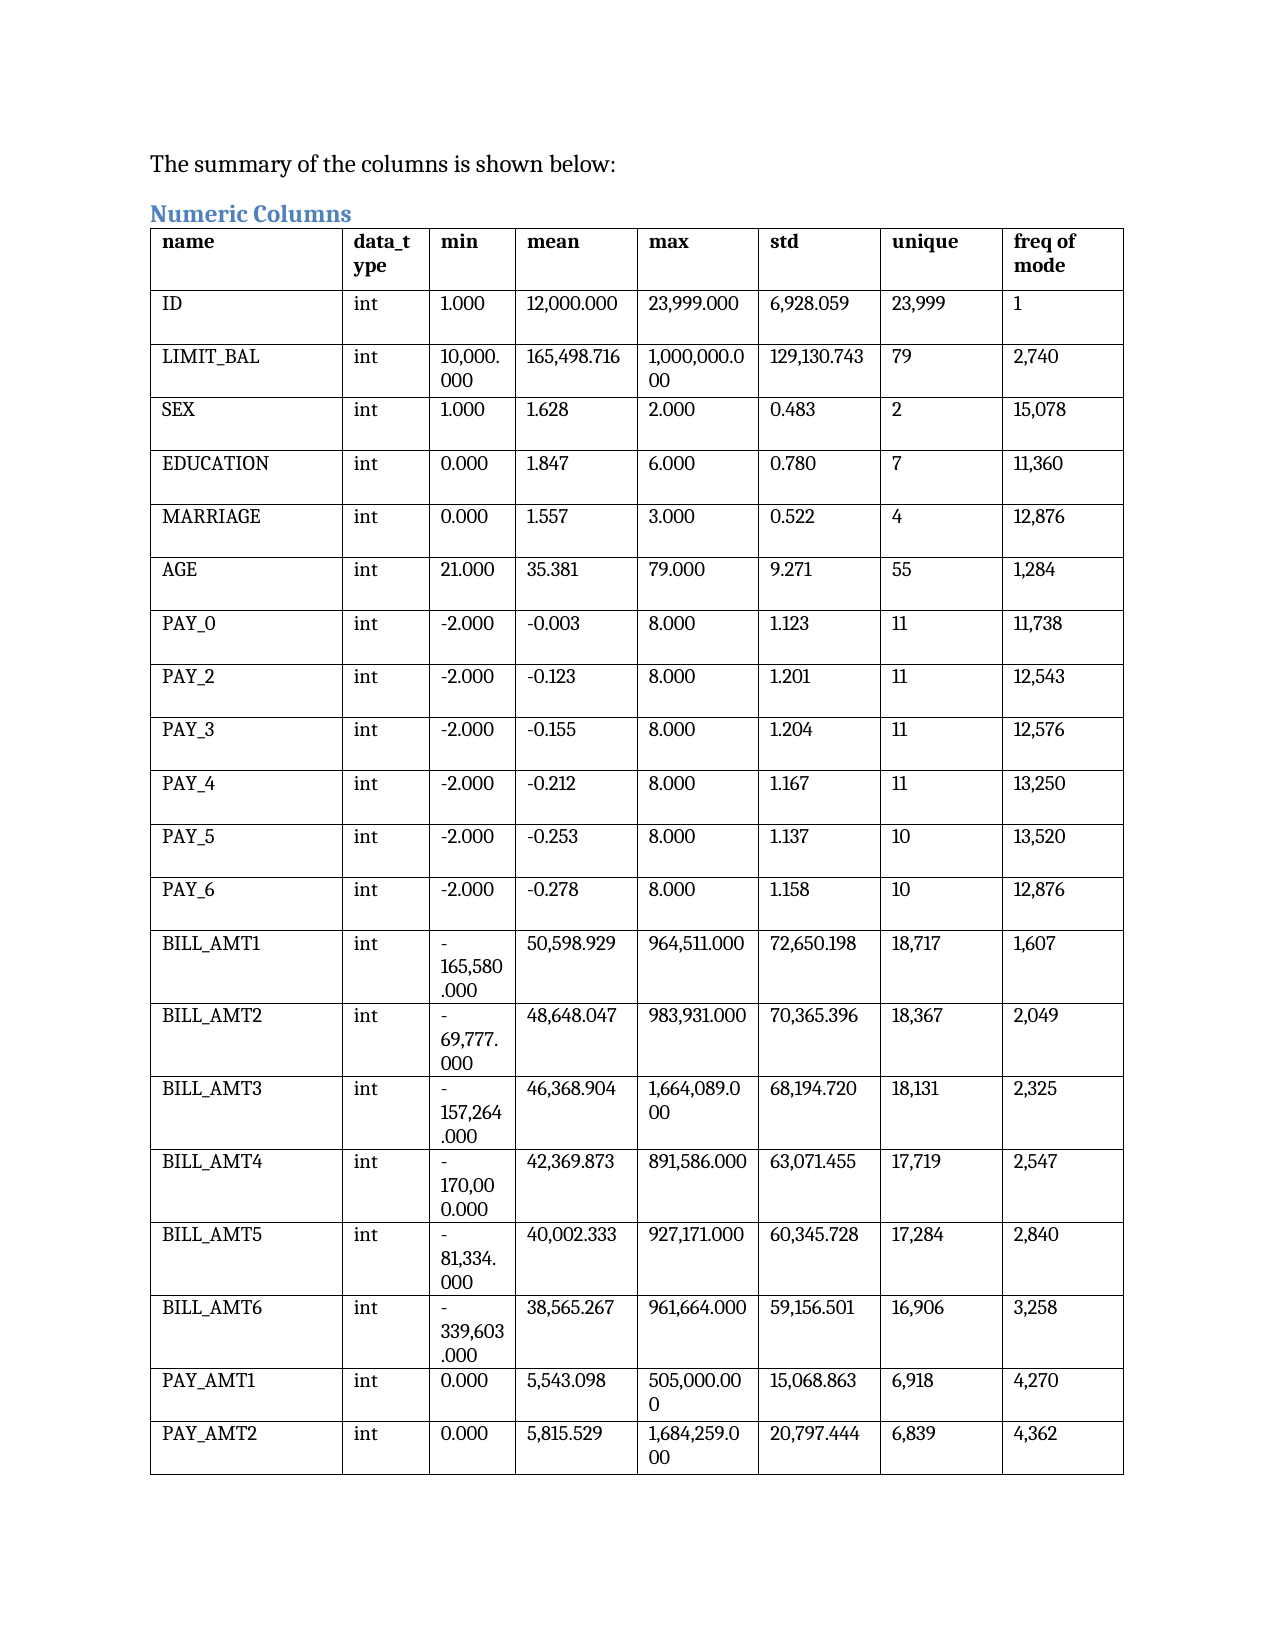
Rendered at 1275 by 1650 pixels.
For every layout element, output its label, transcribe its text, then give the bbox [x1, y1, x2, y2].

table_cell LIMIT_BAL [151, 345, 342, 397]
table_cell ID [151, 291, 342, 343]
table_cell PAY_6 [151, 878, 342, 930]
table_header freq of mode [1003, 229, 1123, 290]
table_cell -2.000 [430, 611, 515, 663]
table_cell 11,360 [1003, 451, 1123, 503]
table_cell PAY_2 [151, 665, 342, 717]
table_cell 79.000 [638, 558, 758, 610]
table_cell 46,368.904 [516, 1077, 637, 1149]
table_cell -0.212 [516, 771, 637, 823]
subtitle Numeric Columns [150, 199, 1125, 228]
table_cell 0.483 [759, 398, 880, 450]
table_cell int [343, 451, 429, 503]
table_cell -2.000 [430, 825, 515, 877]
table_cell 15,078 [1003, 398, 1123, 450]
table_cell 8.000 [638, 878, 758, 930]
table_cell 2,049 [1003, 1004, 1123, 1076]
table_cell -0.253 [516, 825, 637, 877]
table_cell int [343, 931, 429, 1003]
table_cell 38,565.267 [516, 1296, 637, 1368]
table_cell 1,664,089.000 [638, 1077, 758, 1149]
table_cell PAY_AMT1 [151, 1369, 342, 1421]
table_cell 505,000.000 [638, 1369, 758, 1421]
table_cell int [343, 665, 429, 717]
table_cell 11 [881, 718, 1002, 770]
table_cell -339,603.000 [430, 1296, 515, 1368]
table_cell 16,906 [881, 1296, 1002, 1368]
table_cell 0.000 [430, 1369, 515, 1421]
table_cell int [343, 558, 429, 610]
table_cell 165,498.716 [516, 345, 637, 397]
table_header unique [881, 229, 1002, 290]
text The summary of the columns is shown below: [150, 150, 1125, 179]
table_cell 3,258 [1003, 1296, 1123, 1368]
table_cell 10 [881, 878, 1002, 930]
table_cell 70,365.396 [759, 1004, 880, 1076]
table_cell 8.000 [638, 771, 758, 823]
table_cell 2,740 [1003, 345, 1123, 397]
table_cell 68,194.720 [759, 1077, 880, 1149]
table_cell 8.000 [638, 718, 758, 770]
table_cell -2.000 [430, 665, 515, 717]
table_cell 129,130.743 [759, 345, 880, 397]
table_cell BILL_AMT2 [151, 1004, 342, 1076]
table_cell 1.158 [759, 878, 880, 930]
table_cell 12,000.000 [516, 291, 637, 343]
table_cell 1.137 [759, 825, 880, 877]
table_cell 2.000 [638, 398, 758, 450]
table_cell 6.000 [638, 451, 758, 503]
table_cell 2 [881, 398, 1002, 450]
table_cell int [343, 1150, 429, 1222]
table_cell AGE [151, 558, 342, 610]
table_cell BILL_AMT1 [151, 931, 342, 1003]
table_cell int [343, 1004, 429, 1076]
table_header min [430, 229, 515, 290]
table_cell 1.000 [430, 398, 515, 450]
table_cell -0.123 [516, 665, 637, 717]
table_cell 5,543.098 [516, 1369, 637, 1421]
table_cell 8.000 [638, 665, 758, 717]
table_cell PAY_3 [151, 718, 342, 770]
table_cell 5,815.529 [516, 1422, 637, 1474]
table_cell 18,717 [881, 931, 1002, 1003]
table_cell 60,345.728 [759, 1223, 880, 1295]
table_cell int [343, 718, 429, 770]
table_cell 4,362 [1003, 1422, 1123, 1474]
table_cell 12,543 [1003, 665, 1123, 717]
table_cell BILL_AMT4 [151, 1150, 342, 1222]
table_cell 6,918 [881, 1369, 1002, 1421]
table_cell 1.204 [759, 718, 880, 770]
table_cell 79 [881, 345, 1002, 397]
table_header std [759, 229, 880, 290]
table_cell 11 [881, 611, 1002, 663]
table_cell int [343, 611, 429, 663]
table_cell EDUCATION [151, 451, 342, 503]
table_cell -170,000.000 [430, 1150, 515, 1222]
table_cell 8.000 [638, 825, 758, 877]
table_cell 3.000 [638, 505, 758, 557]
table_cell 11,738 [1003, 611, 1123, 663]
table_cell 1.000 [430, 291, 515, 343]
table_cell 1,000,000.000 [638, 345, 758, 397]
table_cell 12,876 [1003, 505, 1123, 557]
table_cell 18,131 [881, 1077, 1002, 1149]
table_cell int [343, 345, 429, 397]
table_cell int [343, 1296, 429, 1368]
table_cell 1,684,259.000 [638, 1422, 758, 1474]
table_cell 40,002.333 [516, 1223, 637, 1295]
table_cell -0.003 [516, 611, 637, 663]
table_cell 35.381 [516, 558, 637, 610]
table_cell 1.628 [516, 398, 637, 450]
table_cell -165,580.000 [430, 931, 515, 1003]
table_cell 42,369.873 [516, 1150, 637, 1222]
table_cell 961,664.000 [638, 1296, 758, 1368]
table_cell 23,999 [881, 291, 1002, 343]
table_cell 10,000.000 [430, 345, 515, 397]
table_cell 50,598.929 [516, 931, 637, 1003]
table_cell int [343, 291, 429, 343]
table_cell 1.167 [759, 771, 880, 823]
table_cell 15,068.863 [759, 1369, 880, 1421]
table_cell int [343, 1077, 429, 1149]
table_cell 48,648.047 [516, 1004, 637, 1076]
table_cell int [343, 825, 429, 877]
table_cell 0.000 [430, 1422, 515, 1474]
table_cell 21.000 [430, 558, 515, 610]
table_cell 1.557 [516, 505, 637, 557]
table_cell 7 [881, 451, 1002, 503]
table_cell 23,999.000 [638, 291, 758, 343]
table_cell int [343, 1369, 429, 1421]
table_cell -2.000 [430, 718, 515, 770]
table_cell 9.271 [759, 558, 880, 610]
table_cell 63,071.455 [759, 1150, 880, 1222]
table_cell 1,607 [1003, 931, 1123, 1003]
table_cell 964,511.000 [638, 931, 758, 1003]
table_cell int [343, 878, 429, 930]
table_cell 2,325 [1003, 1077, 1123, 1149]
table_cell 11 [881, 771, 1002, 823]
table_cell 927,171.000 [638, 1223, 758, 1295]
table_cell 20,797.444 [759, 1422, 880, 1474]
table_cell PAY_AMT2 [151, 1422, 342, 1474]
table_cell BILL_AMT3 [151, 1077, 342, 1149]
table_header name [151, 229, 342, 290]
table_cell 0.000 [430, 505, 515, 557]
table_cell PAY_4 [151, 771, 342, 823]
table_cell 4 [881, 505, 1002, 557]
table_cell -0.278 [516, 878, 637, 930]
table_cell 10 [881, 825, 1002, 877]
table_cell 13,250 [1003, 771, 1123, 823]
table_cell -0.155 [516, 718, 637, 770]
table_cell MARRIAGE [151, 505, 342, 557]
table_cell 17,719 [881, 1150, 1002, 1222]
table_header data_type [343, 229, 429, 290]
table_cell 59,156.501 [759, 1296, 880, 1368]
table_cell -81,334.000 [430, 1223, 515, 1295]
table_cell PAY_5 [151, 825, 342, 877]
table_cell 891,586.000 [638, 1150, 758, 1222]
table_cell 1 [1003, 291, 1123, 343]
table_cell 12,576 [1003, 718, 1123, 770]
table_cell -2.000 [430, 878, 515, 930]
table_cell 13,520 [1003, 825, 1123, 877]
table_cell 0.000 [430, 451, 515, 503]
table_cell int [343, 398, 429, 450]
table_cell 6,839 [881, 1422, 1002, 1474]
table_cell -157,264.000 [430, 1077, 515, 1149]
table_cell -2.000 [430, 771, 515, 823]
table_cell 11 [881, 665, 1002, 717]
table_cell 1,284 [1003, 558, 1123, 610]
table_cell int [343, 771, 429, 823]
table_cell BILL_AMT6 [151, 1296, 342, 1368]
table_header max [638, 229, 758, 290]
table_cell 8.000 [638, 611, 758, 663]
table_cell 0.522 [759, 505, 880, 557]
table_cell 72,650.198 [759, 931, 880, 1003]
table_cell 4,270 [1003, 1369, 1123, 1421]
table_cell SEX [151, 398, 342, 450]
table_cell 0.780 [759, 451, 880, 503]
table_header mean [516, 229, 637, 290]
table_cell 6,928.059 [759, 291, 880, 343]
table_cell -69,777.000 [430, 1004, 515, 1076]
table_cell 2,840 [1003, 1223, 1123, 1295]
table_cell 1.201 [759, 665, 880, 717]
table_cell int [343, 505, 429, 557]
table_cell 2,547 [1003, 1150, 1123, 1222]
table_cell 12,876 [1003, 878, 1123, 930]
table_cell 1.123 [759, 611, 880, 663]
table_cell BILL_AMT5 [151, 1223, 342, 1295]
table_cell 17,284 [881, 1223, 1002, 1295]
table_cell 55 [881, 558, 1002, 610]
table_cell int [343, 1422, 429, 1474]
table_cell 983,931.000 [638, 1004, 758, 1076]
table_cell 18,367 [881, 1004, 1002, 1076]
table_cell 1.847 [516, 451, 637, 503]
table_cell int [343, 1223, 429, 1295]
table_cell PAY_0 [151, 611, 342, 663]
